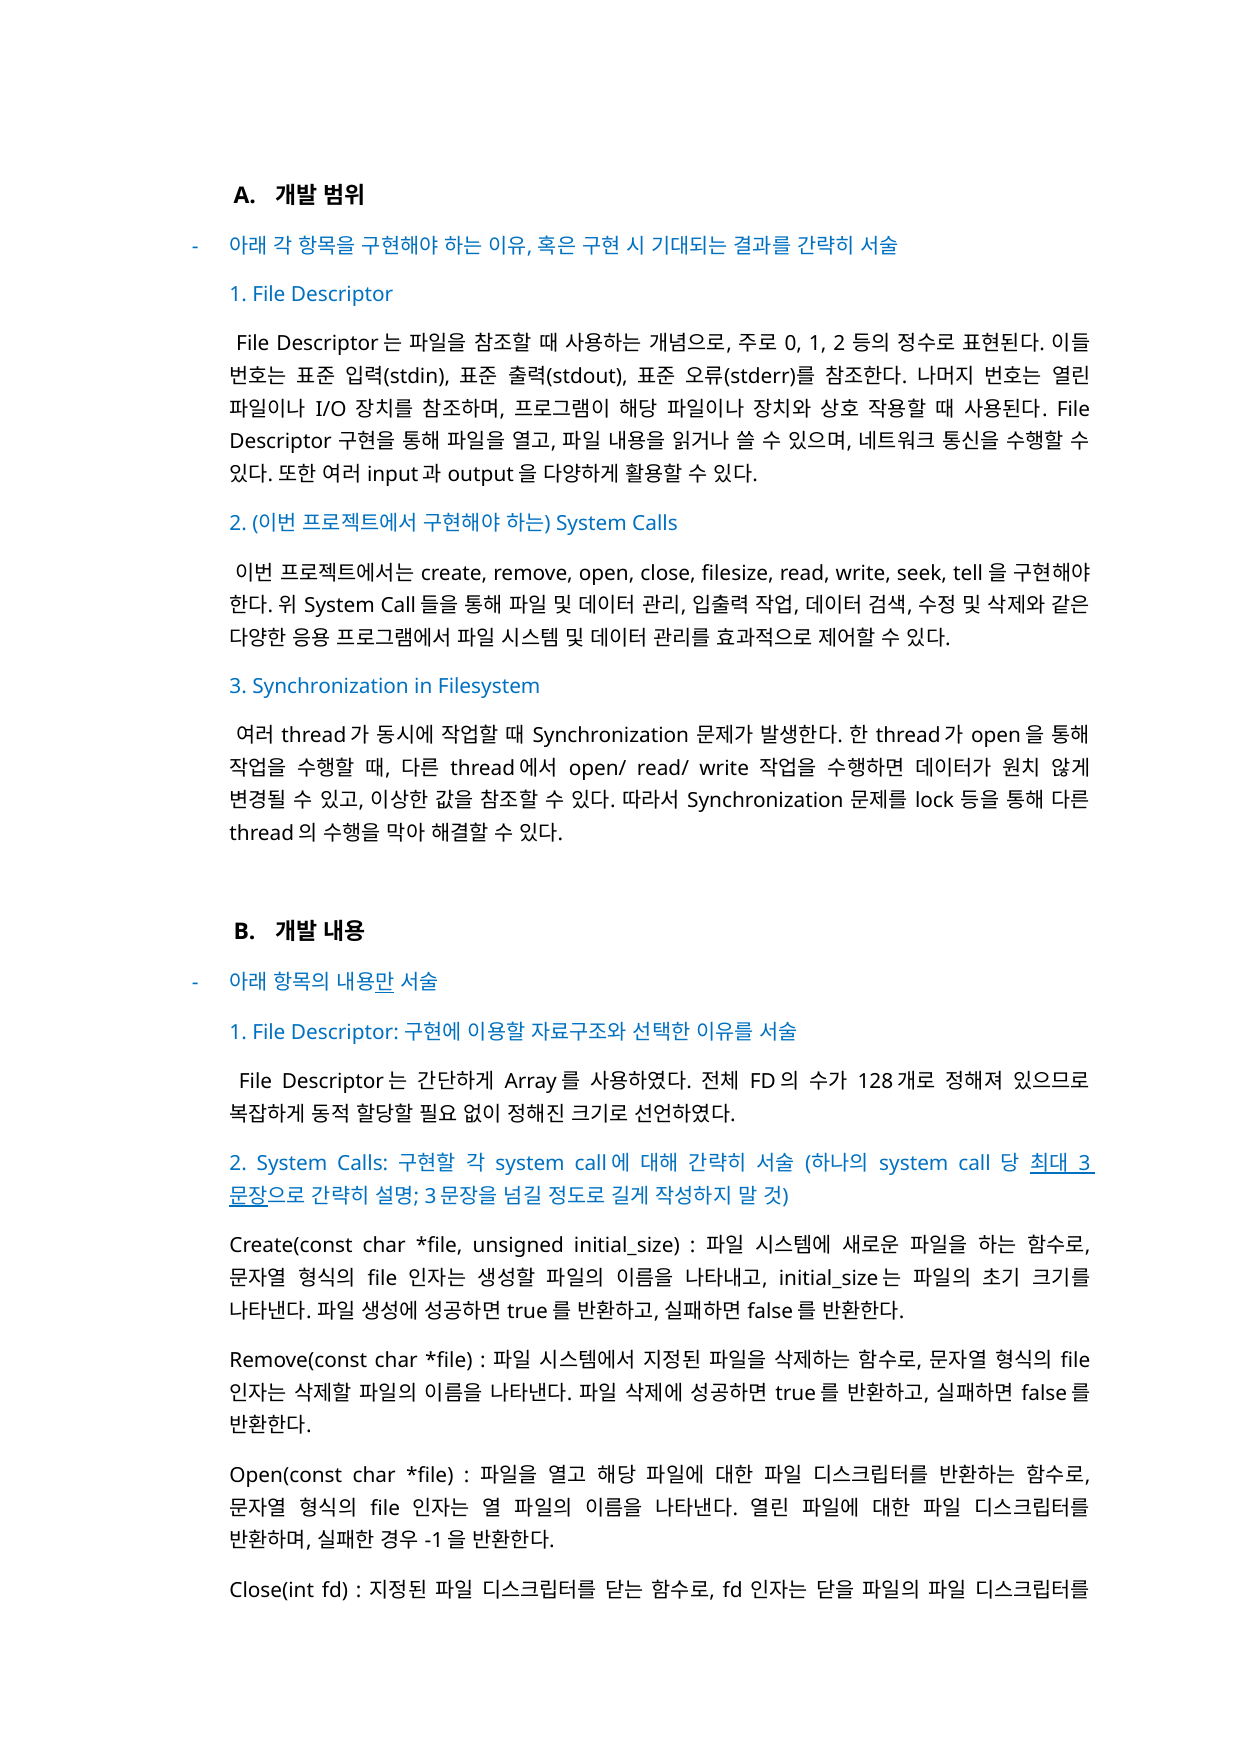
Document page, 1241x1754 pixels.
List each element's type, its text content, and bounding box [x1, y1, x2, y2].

list 아래 항목의 내용만 서술 [192, 966, 1090, 996]
list 개발 내용 [233, 913, 1090, 946]
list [229, 1573, 1090, 1603]
list Remove(const char *file) : 파일 시스템에서 지정된 파일을 삭제하는 함수로, 문자열 형식의 file 인자는 삭제할 파일의 이름을 나타낸다. 파일 삭제에 성공하면 true를 반환하고, 실패하면 false를 반환한다. [229, 1343, 1090, 1439]
list 2. (이번 프로젝트에서 구현해야 하는) System Calls [229, 507, 1090, 537]
list 1. File Descriptor: 구현에 이용할 자료구조와 선택한 이유를 서술 [229, 1015, 1090, 1045]
list File Descriptor는 간단하게 Array를 사용하였다. 전체 FD의 수가 128개로 정해져 있으므로 복잡하게 동적 할당할 필요 없이 정해진 크기로 선언하였다. [229, 1064, 1090, 1127]
list 아래 각 항목을 구현해야 하는 이유, 혹은 구현 시 기대되는 결과를 간략히 서술 [192, 230, 1090, 260]
list 3. Synchronization in Filesystem [229, 671, 1090, 699]
list File Descriptor는 파일을 참조할 때 사용하는 개념으로, 주로 0, 1, 2 등의 정수로 표현된다. 이들 번호는 표준 입력(stdin), 표준 출력(stdout), 표준 오류(stderr)를 참조한다. 나머지 번호는 열린 파일이나 I/O 장치를 참조하며, 프로그램이 해당 파일이나 장치와 상호 작용할 때 사용된다. File Descriptor 구현을 통해 파일을 열고, 파일 내용을 읽거나 쓸 수 있으며, 네트워크 통신을 수행할 수 있다. 또한 여러 input과 output을 다양하게 활용할 수 있다. [229, 326, 1090, 488]
list Open(const char *file) : 파일을 열고 해당 파일에 대한 파일 디스크립터를 반환하는 함수로, 문자열 형식의 file 인자는 열 파일의 이름을 나타낸다. 열린 파일에 대한 파일 디스크립터를 반환하며, 실패한 경우 -1을 반환한다. [229, 1458, 1090, 1554]
list 2. System Calls: 구현할 각 system call에 대해 간략히 서술 (하나의 system call 당 최대 3문장으로 간략히 설명; 3문장을 넘길 정도로 길게 작성하지 말 것) [229, 1146, 1090, 1209]
list Create(const char *file, unsigned initial_size) : 파일 시스템에 새로운 파일을 하는 함수로, 문자열 형식의 file 인자는 생성할 파일의 이름을 나타내고, initial_size는 파일의 초기 크기를 나타낸다. 파일 생성에 성공하면 true를 반환하고, 실패하면 false를 반환한다. [229, 1228, 1090, 1324]
list 개발 범위 [233, 177, 1090, 211]
list 이번 프로젝트에서는 create, remove, open, close, filesize, read, write, seek, tell을 구현해야 한다. 위 System Call들을 통해 파일 및 데이터 관리, 입출력 작업, 데이터 검색, 수정 및 삭제와 같은 다양한 응용 프로그램에서 파일 시스템 및 데이터 관리를 효과적으로 제어할 수 있다. [229, 556, 1090, 652]
list 1. File Descriptor [229, 279, 1090, 308]
list 여러 thread가 동시에 작업할 때 Synchronization 문제가 발생한다. 한 thread가 open을 통해 작업을 수행할 때, 다른 thread에서 open/ read/ write 작업을 수행하면 데이터가 원치 않게 변경될 수 있고, 이상한 값을 참조할 수 있다. 따라서 Synchronization 문제를 lock 등을 통해 다른 thread의 수행을 막아 해결할 수 있다. [229, 718, 1090, 847]
